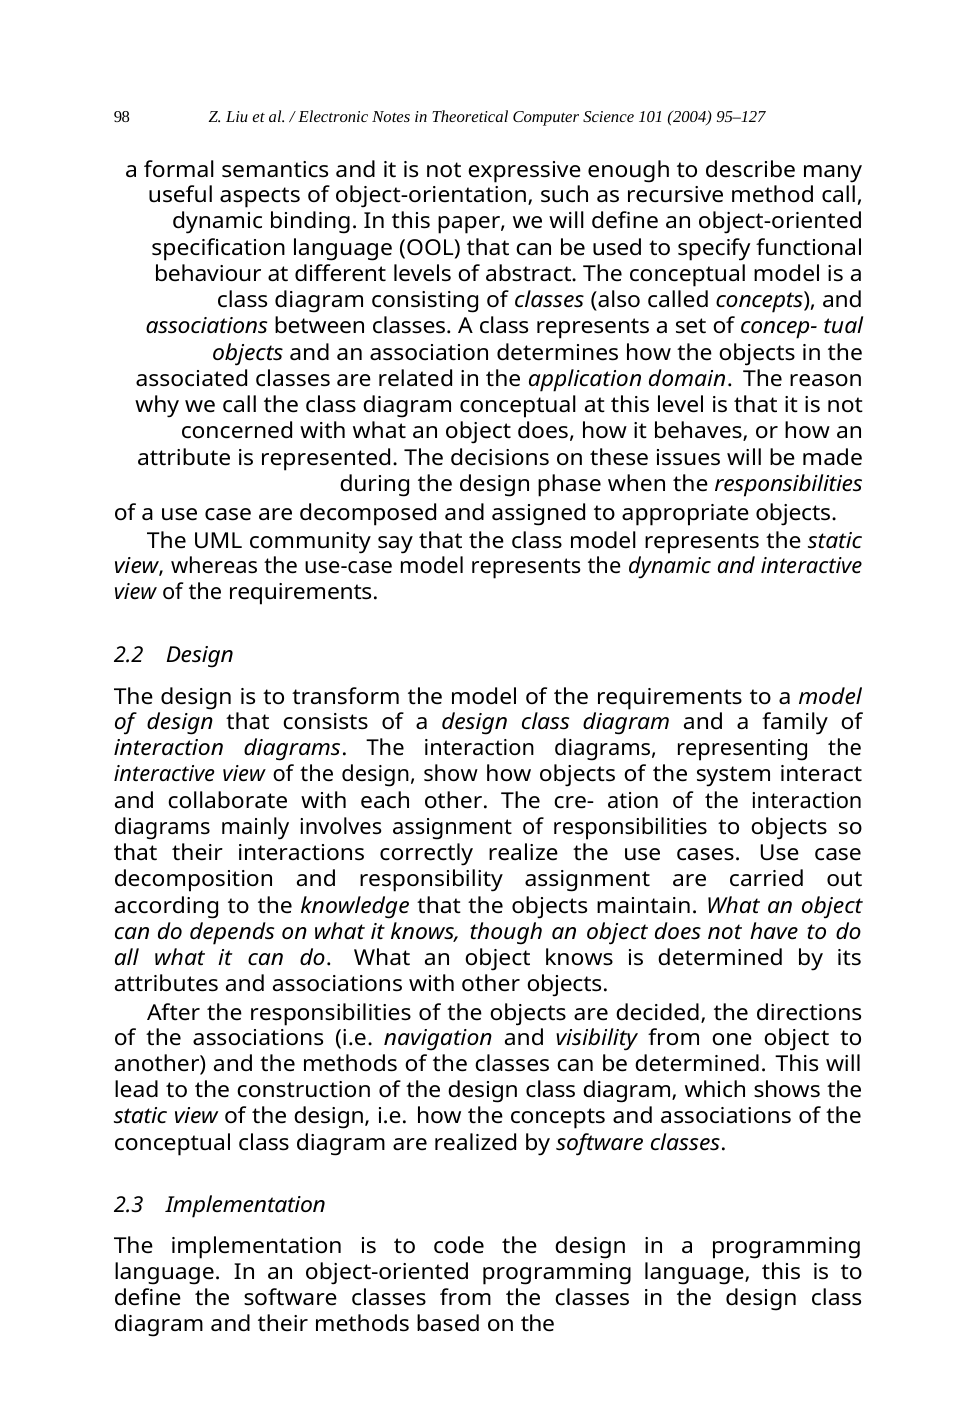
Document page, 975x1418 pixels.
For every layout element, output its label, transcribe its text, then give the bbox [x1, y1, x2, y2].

text of a use case are decomposed and assigned to appropriate objects. [113, 498, 883, 526]
list Implementation [113, 1188, 883, 1218]
text The design is to transform the model of the requirements to a model of design that consists of a design class diagram and a family of interaction diagrams. The interaction diagrams, representing the interactive view of the design, show how objects of the system interact and collaborate with each other. The cre- ation of the interaction diagrams mainly involves assignment of responsibilities to objects so that their interactions correctly realize the use cases. Use case decomposition and responsibility assignment are carried out according to the knowledge that the objects maintain. What an object can do depends on what it knows, though an object does not have to do all what it can do. What an object knows is determined by its attributes and associations with other objects. [113, 683, 862, 998]
text The implementation is to code the design in a programming language. In an object-oriented programming language, this is to define the software classes from the classes in the design class diagram and their methods based on the [113, 1233, 862, 1338]
list Design [113, 639, 883, 668]
text The UML community say that the class model represents the static view, whereas the use-case model represents the dynamic and interactive view of the requirements. [113, 528, 862, 606]
text After the responsibilities of the objects are decided, the directions of the associations (i.e. navigation and visibility from one object to another) and the methods of the classes can be determined. This will lead to the construction of the design class diagram, which shows the static view of the design, i.e. how the concepts and associations of the conceptual class diagram are realized by software classes. [113, 999, 862, 1156]
text a formal semantics and it is not expressive enough to describe many useful aspects of object-orientation, such as recursive method call, dynamic binding. In this paper, we will define an object-oriented specification language (OOL) that can be used to specify functional behaviour at different levels of abstract. The conceptual model is a class diagram consisting of classes (also called concepts), and associations between classes. A class represents a set of concep- tual objects and an association determines how the objects in the associated classes are related in the application domain. The reason why we call the class diagram conceptual at this level is that it is not concerned with what an object does, how it behaves, or how an attribute is represented. The decisions on these issues will be made during the design phase when the responsibilities [97, 156, 863, 498]
